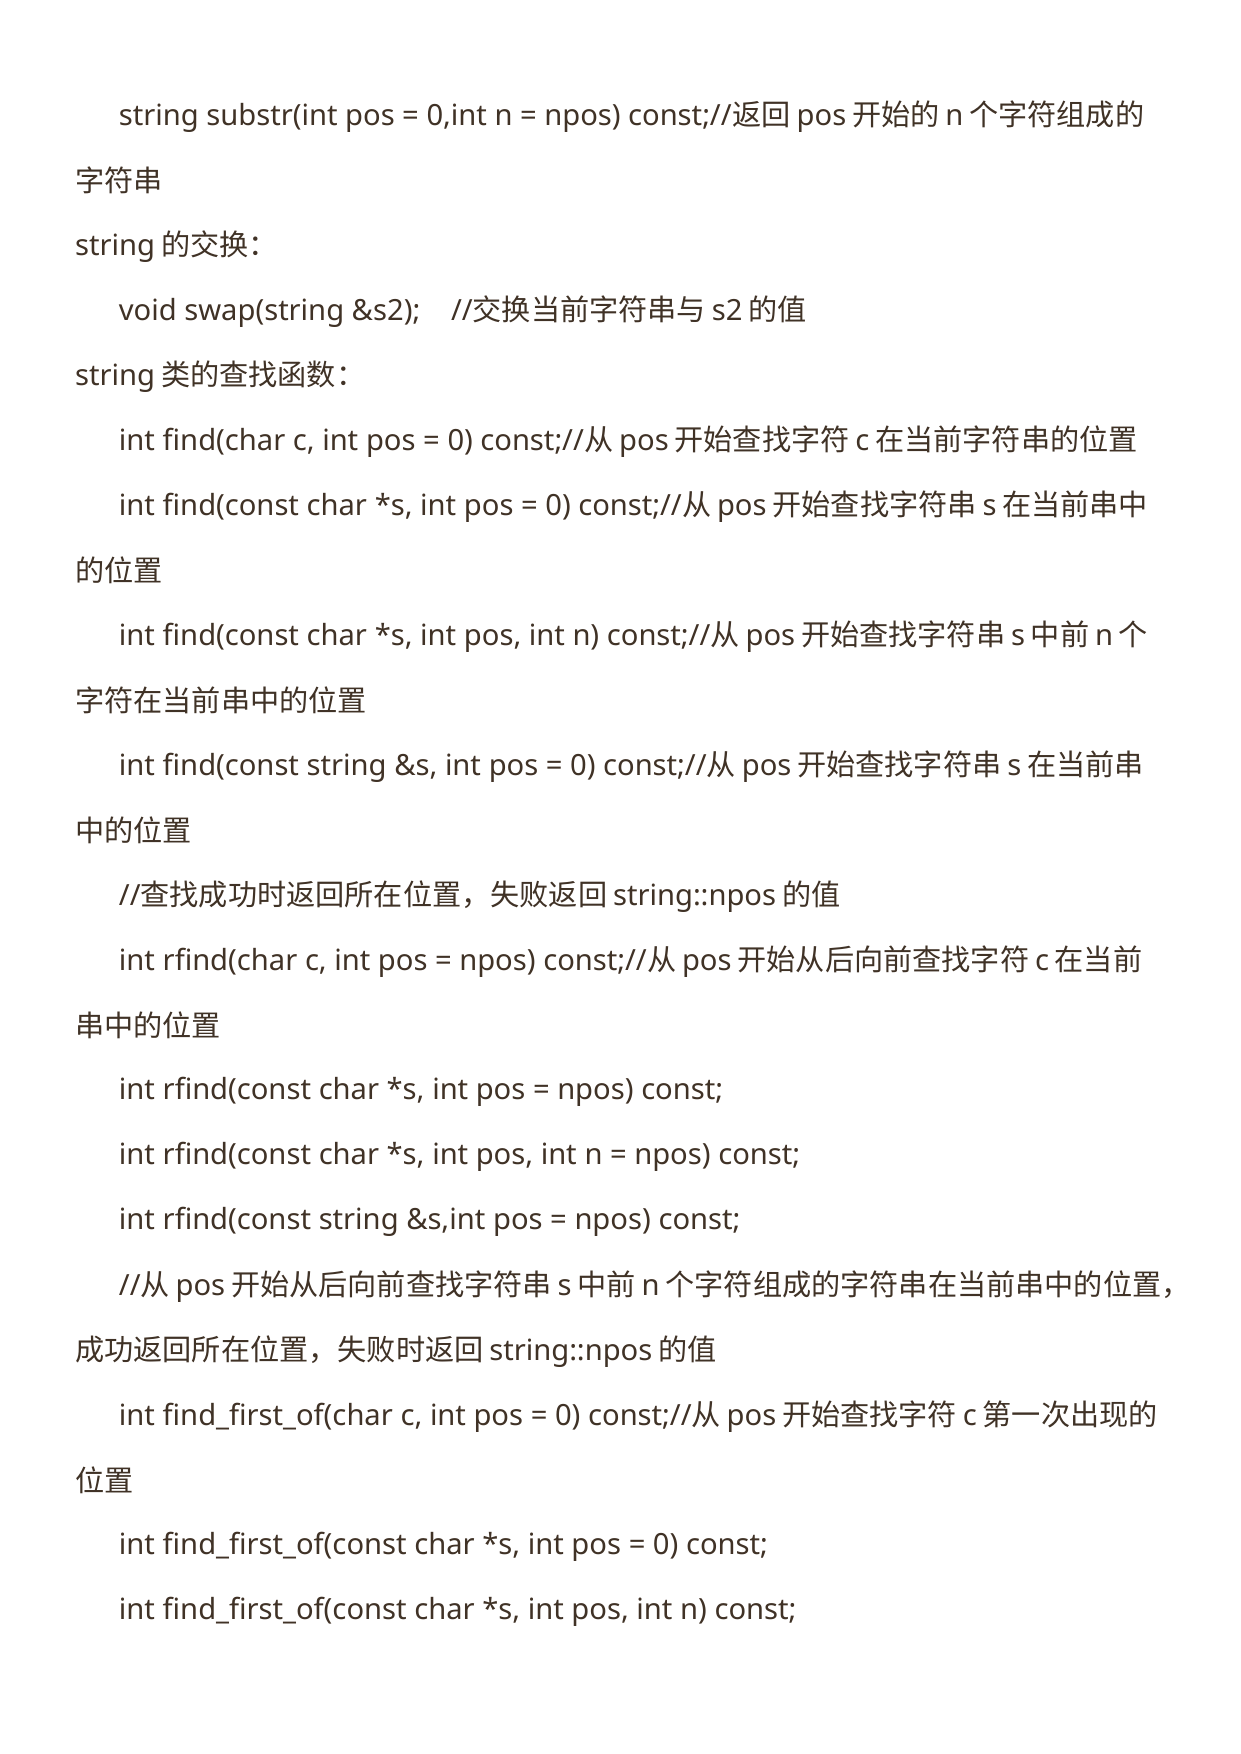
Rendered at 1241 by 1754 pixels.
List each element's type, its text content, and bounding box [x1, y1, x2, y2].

text string substr(int pos = 0,int n = npos) const;//返回pos开始的n个字符组成的字符串 [75, 81, 1165, 211]
text //查找成功时返回所在位置，失败返回string::npos的值 [75, 861, 1165, 926]
text int rfind(char c, int pos = npos) const;//从pos开始从后向前查找字符c在当前串中的位置 [75, 926, 1165, 1056]
text int find(const char *s, int pos = 0) const;//从pos开始查找字符串s在当前串中的位置 [75, 471, 1165, 601]
text string的交换： [75, 211, 1165, 276]
text int rfind(const char *s, int pos = npos) const; [75, 1056, 1165, 1121]
text string类的查找函数： [75, 341, 1165, 406]
text int rfind(const string &s,int pos = npos) const; [75, 1186, 1165, 1251]
text int find_first_of(char c, int pos = 0) const;//从pos开始查找字符c第一次出现的位置 [75, 1381, 1165, 1511]
text int find_first_of(const char *s, int pos = 0) const; [75, 1511, 1165, 1576]
text //从pos开始从后向前查找字符串s中前n个字符组成的字符串在当前串中的位置，成功返回所在位置，失败时返回string::npos的值 [75, 1251, 1165, 1381]
text int find(const string &s, int pos = 0) const;//从pos开始查找字符串s在当前串中的位置 [75, 731, 1165, 861]
text int find(const char *s, int pos, int n) const;//从pos开始查找字符串s中前n个字符在当前串中的位置 [75, 601, 1165, 731]
text int rfind(const char *s, int pos, int n = npos) const; [75, 1121, 1165, 1186]
text int find(char c, int pos = 0) const;//从pos开始查找字符c在当前字符串的位置 [75, 406, 1165, 471]
text void swap(string &s2); //交换当前字符串与s2的值 [75, 276, 1165, 341]
text int find_first_of(const char *s, int pos, int n) const; [75, 1576, 1165, 1641]
